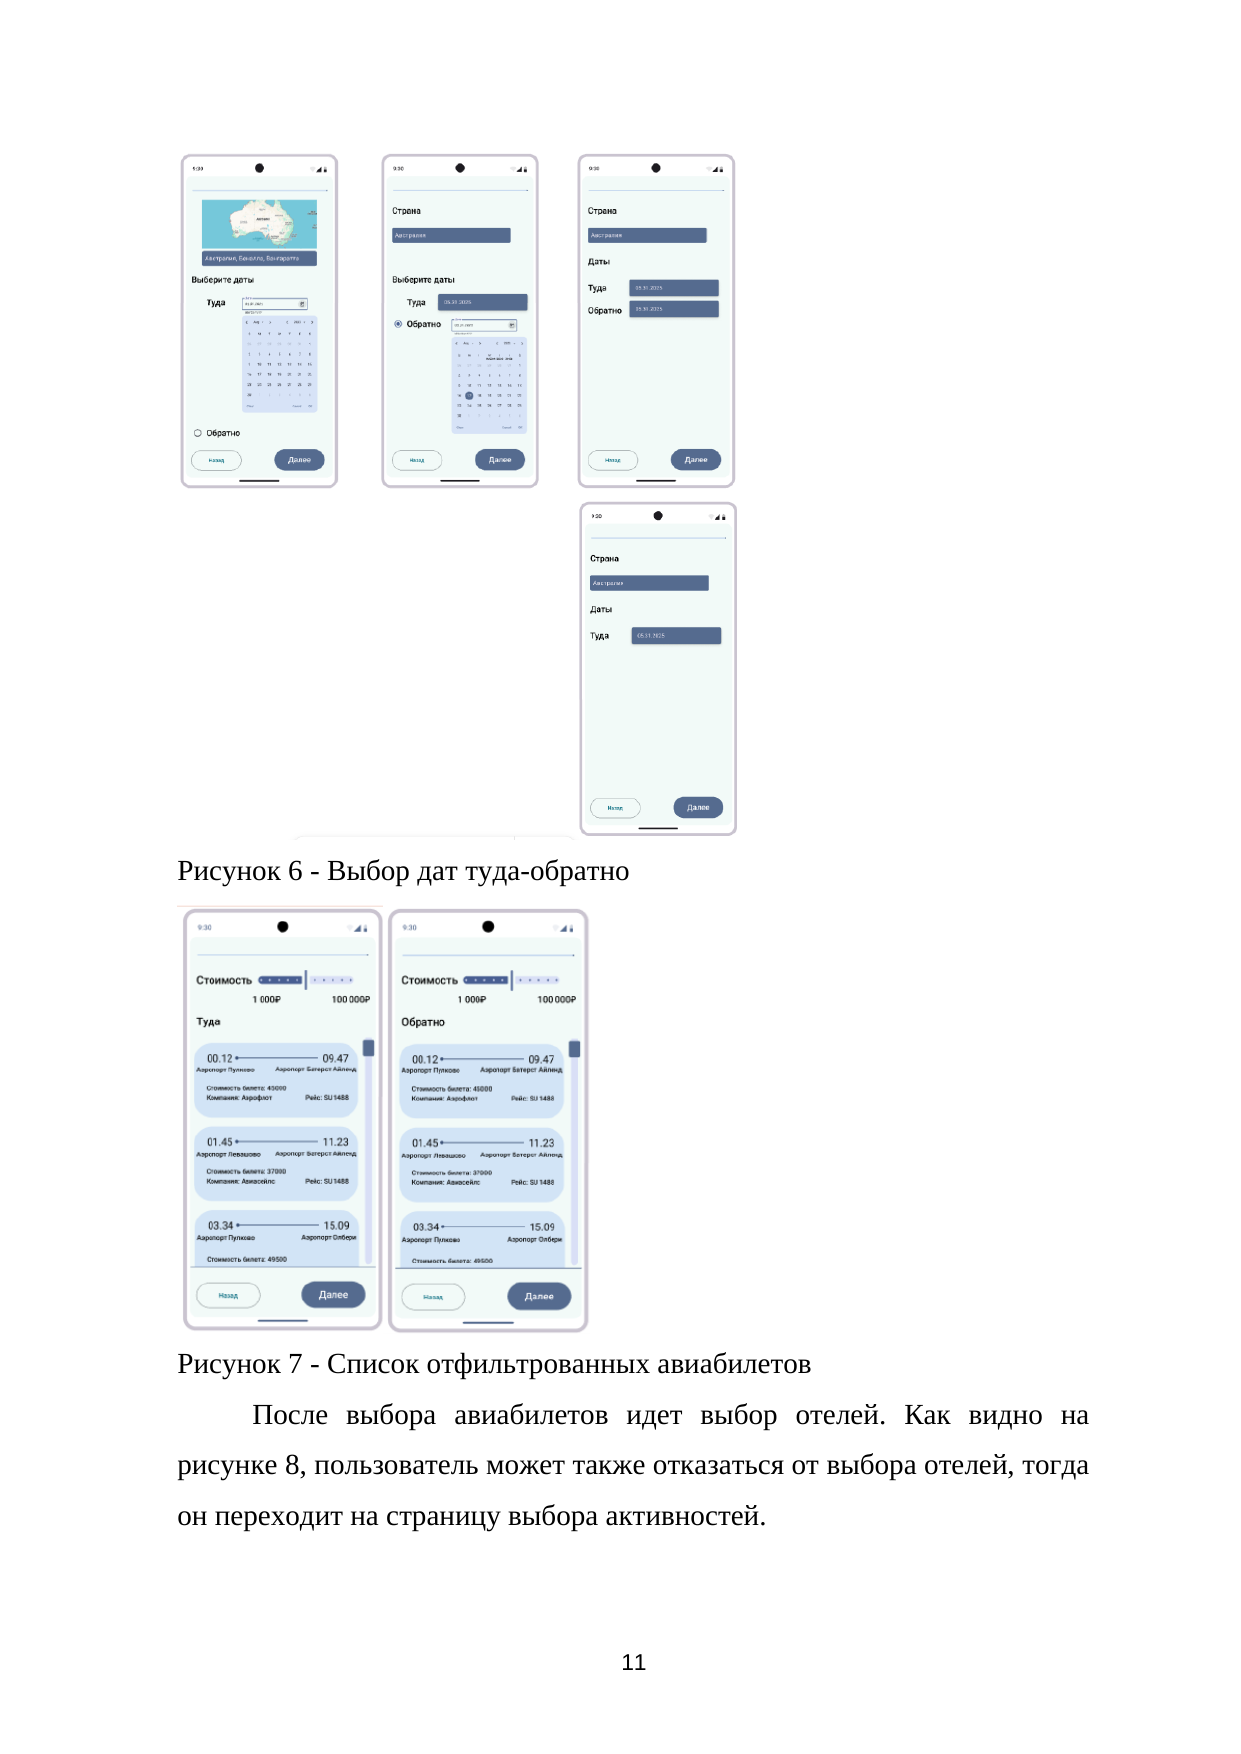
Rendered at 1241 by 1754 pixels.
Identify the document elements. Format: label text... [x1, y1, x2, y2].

picture [177, 150, 743, 840]
text После выбора авиабилетов идет выбор отелей. Как видно на рисунке 8, пользователь может также отказаться от выбора отелей, тогда он переходит на страницу выбора активностей. [177, 1397, 1090, 1531]
picture [177, 903, 591, 1334]
text Рисунок 7 - Список отфильтрованных авиабилетов [177, 1347, 1090, 1380]
text Рисунок 6 - Выбор дат туда-обратно [177, 853, 1090, 886]
